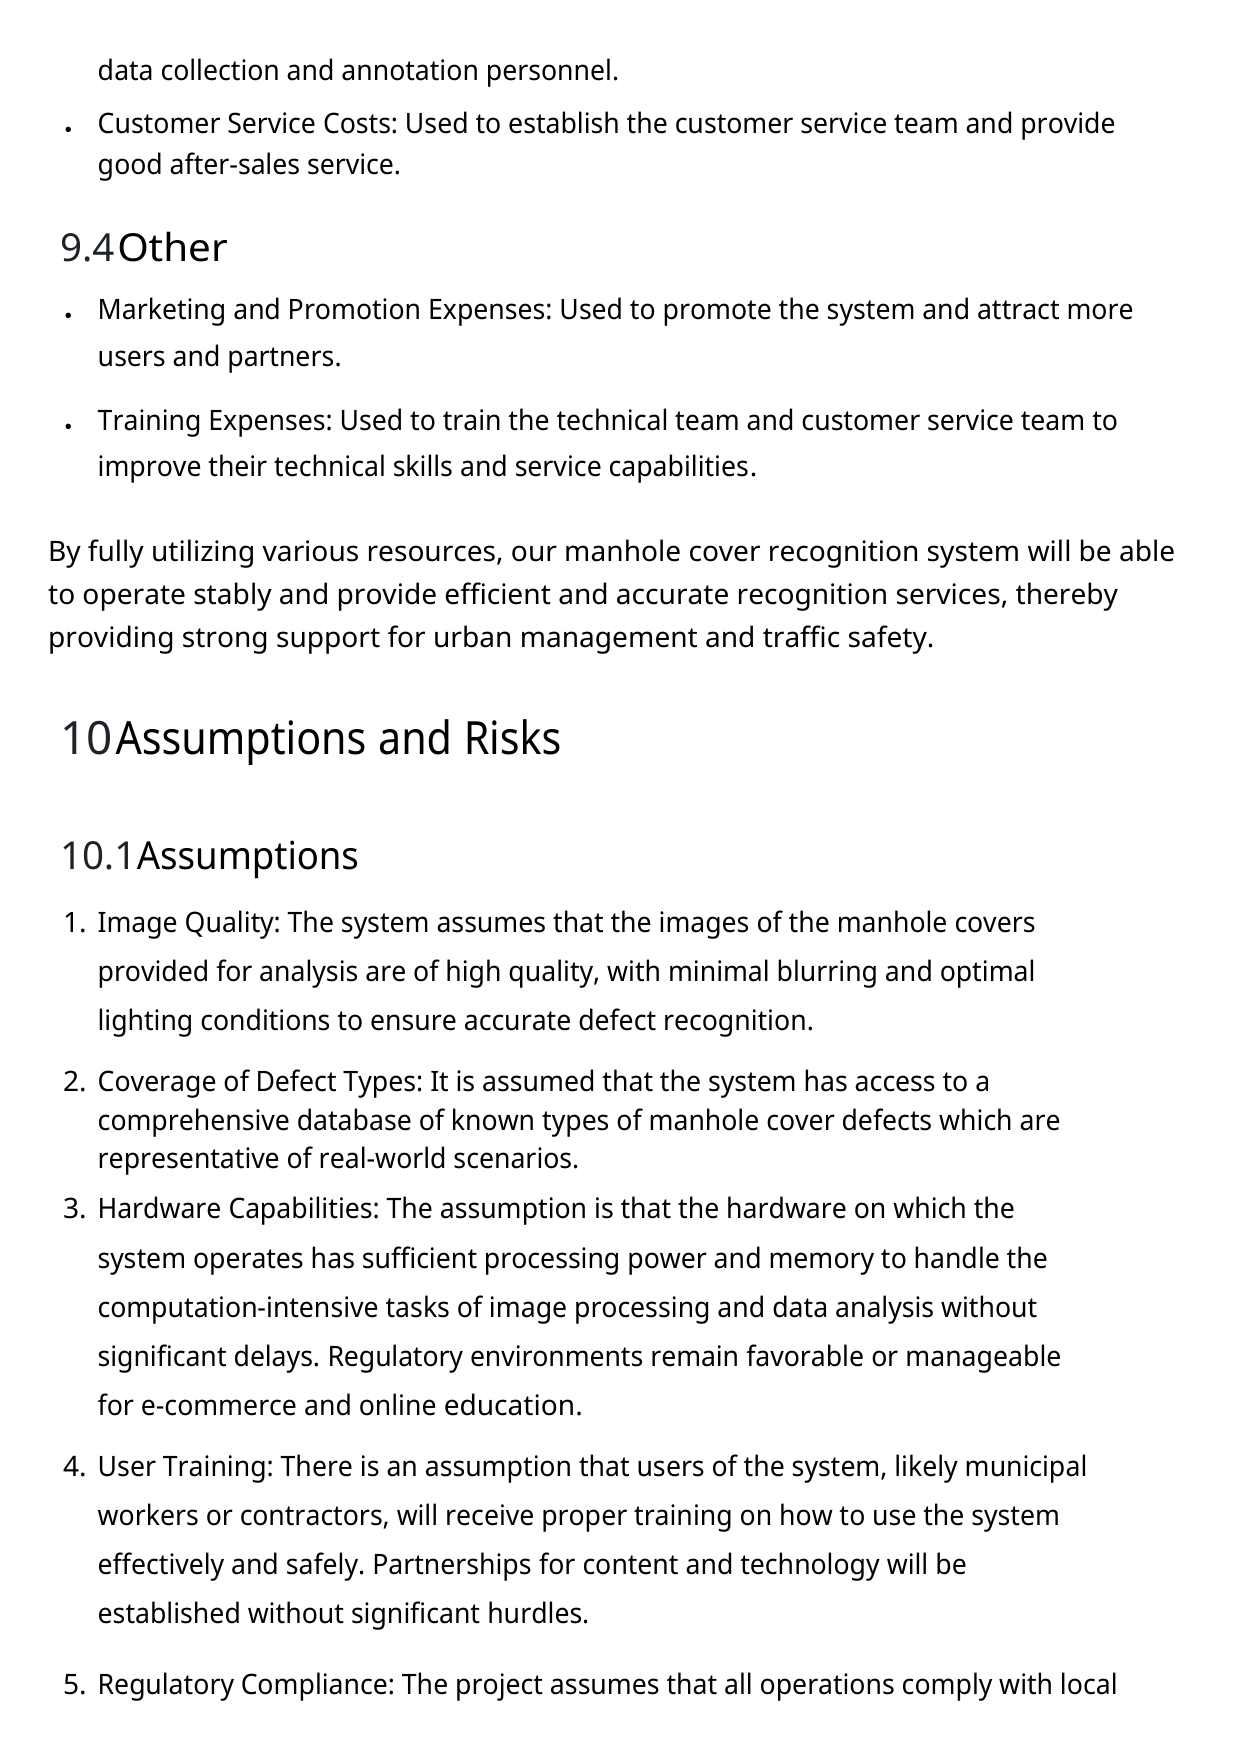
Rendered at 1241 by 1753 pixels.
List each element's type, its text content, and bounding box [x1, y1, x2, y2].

text By fully utilizing various resources, our manhole cover recognition system will be able to operate stably and provide efficient and accurate recognition services, thereby providing strong support for urban management and traffic safety. [48, 531, 1190, 656]
subtitle Assumptions [60, 828, 1190, 881]
list Hardware Capabilities: The assumption is that the hardware on which the system operates has sufficient processing power and memory to handle the computation-intensive tasks of image processing and data analysis without significant delays. Regulatory environments remain favorable or manageable for e-commerce and online education. [63, 1189, 1096, 1423]
list Training Expenses: Used to train the technical team and customer service team to improve their technical skills and service capabilities. [64, 398, 1171, 485]
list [64, 48, 1154, 88]
subtitle Other [60, 220, 1190, 273]
list Coverage of Defect Types: It is assumed that the system has access to a comprehensive database of known types of manhole cover defects which are representative of real-world scenarios. [63, 1062, 1190, 1177]
subtitle Assumptions and Risks [60, 706, 1190, 768]
list Customer Service Costs: Used to establish the customer service team and provide good after-sales service. [64, 101, 1154, 182]
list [63, 1664, 1160, 1702]
list Marketing and Promotion Expenses: Used to promote the system and attract more users and partners. [64, 287, 1171, 375]
list User Training: There is an assumption that users of the system, likely municipal workers or contractors, will receive proper training on how to use the system effectively and safely. Partnerships for content and technology will be established without significant hurdles. [63, 1446, 1109, 1632]
list Image Quality: The system assumes that the images of the manhole covers provided for analysis are of high quality, with minimal blurring and optimal lighting conditions to ensure accurate defect recognition. [63, 902, 1131, 1038]
